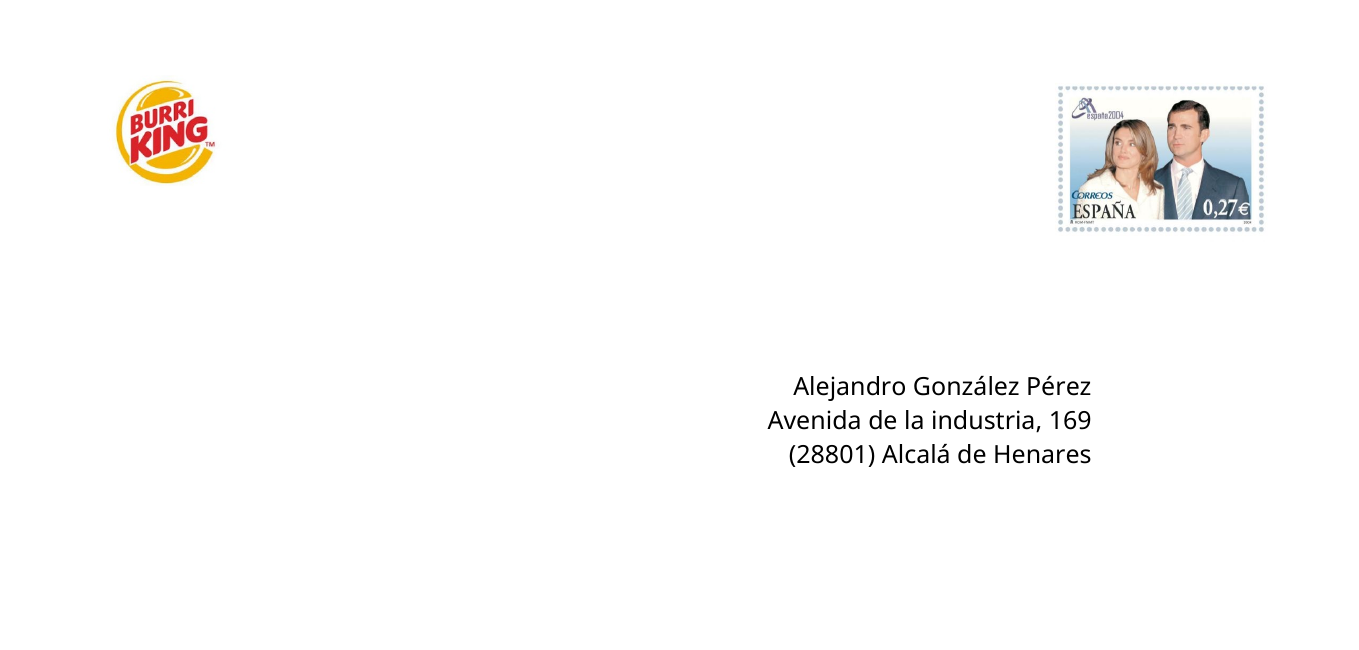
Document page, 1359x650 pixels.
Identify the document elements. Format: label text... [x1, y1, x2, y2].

text Avenida de la industria, 169 [567, 402, 1092, 436]
picture [75, 75, 258, 190]
text Alejandro González Pérez [567, 368, 1092, 402]
picture [1038, 75, 1284, 242]
text (28801) Alcalá de Henares [567, 436, 1092, 471]
